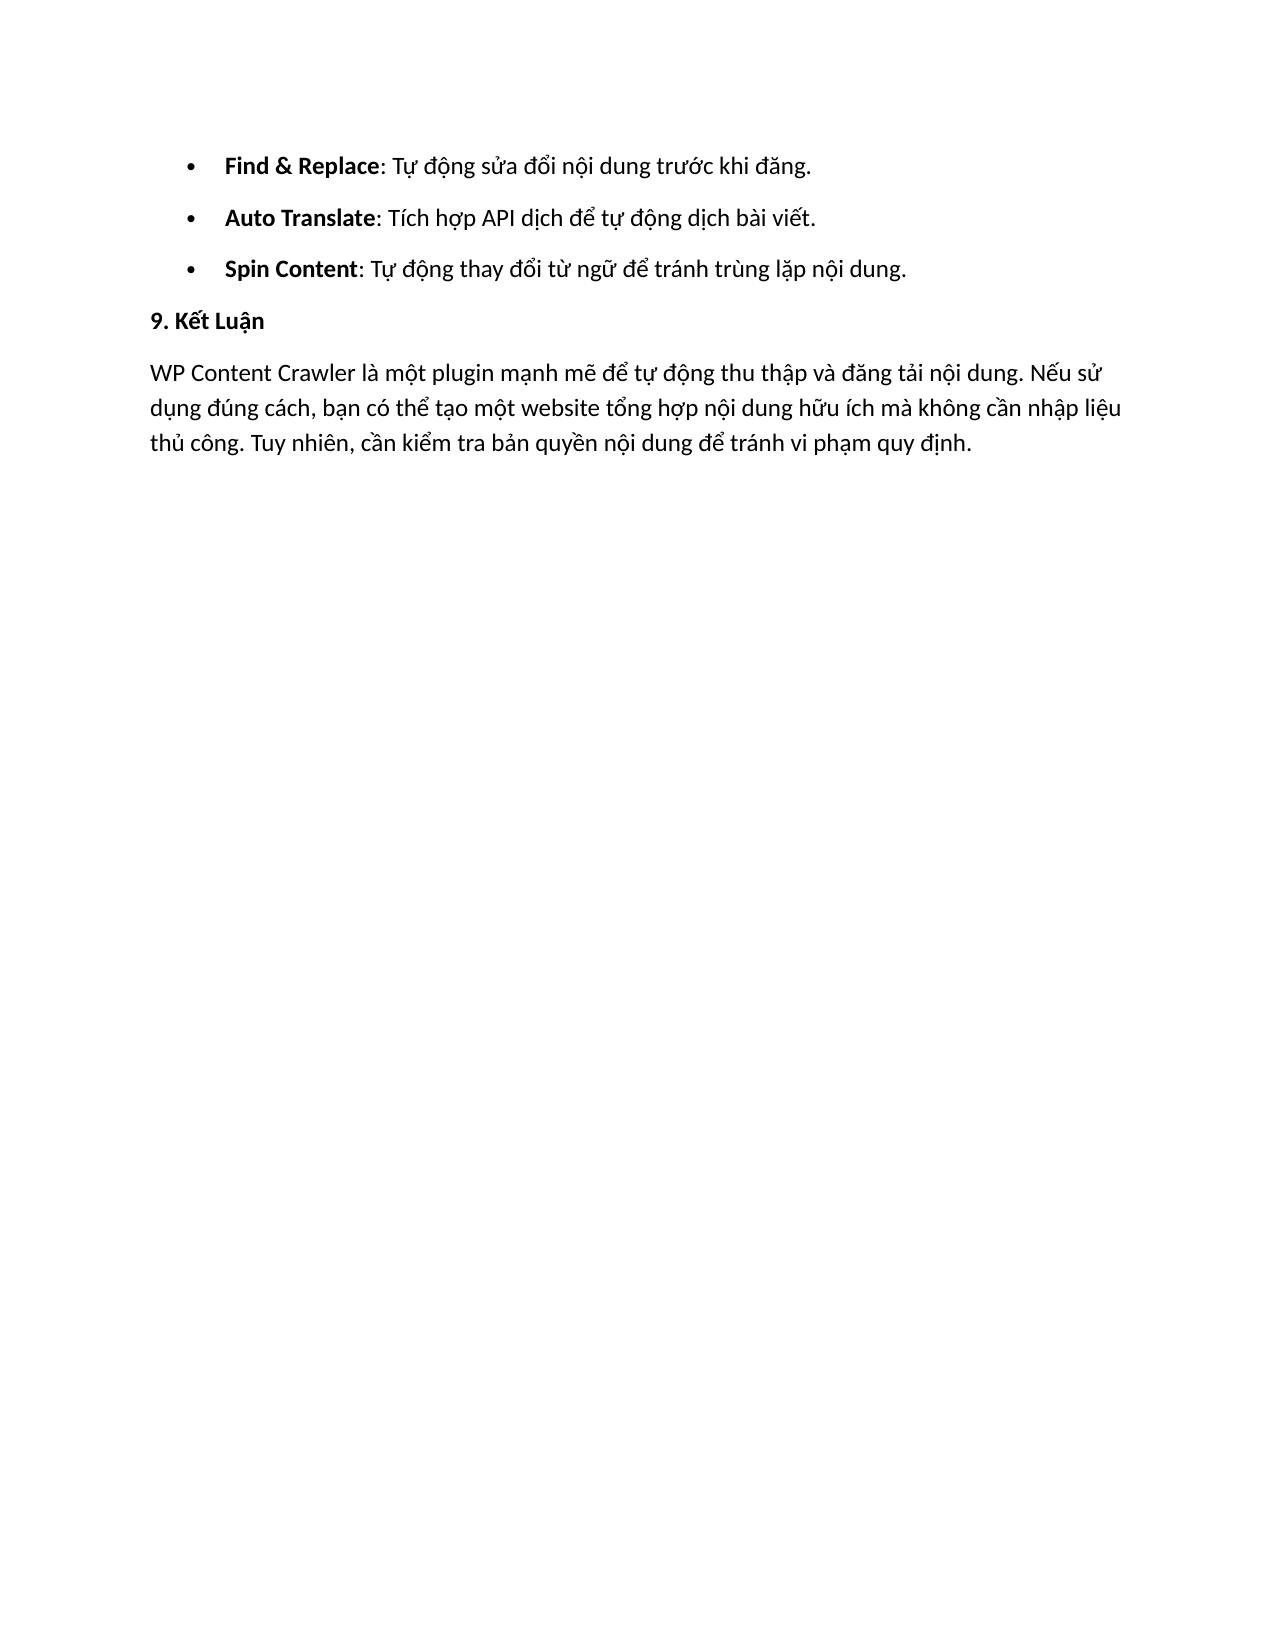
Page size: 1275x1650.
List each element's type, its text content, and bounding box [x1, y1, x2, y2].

list Auto Translate: Tích hợp API dịch để tự động dịch bài viết. [187, 202, 1125, 232]
text WP Content Crawler là một plugin mạnh mẽ để tự động thu thập và đăng tải nội dung. Nếu sử dụng đúng cách, bạn có thể tạo một website tổng hợp nội dung hữu ích mà không cần nhập liệu thủ công. Tuy nhiên, cần kiểm tra bản quyền nội dung để tránh vi phạm quy định. [150, 357, 1125, 457]
list Spin Content: Tự động thay đổi từ ngữ để tránh trùng lặp nội dung. [187, 253, 1125, 284]
list Find & Replace: Tự động sửa đổi nội dung trước khi đăng. [187, 150, 1125, 181]
text 9. Kết Luận [150, 305, 1125, 336]
